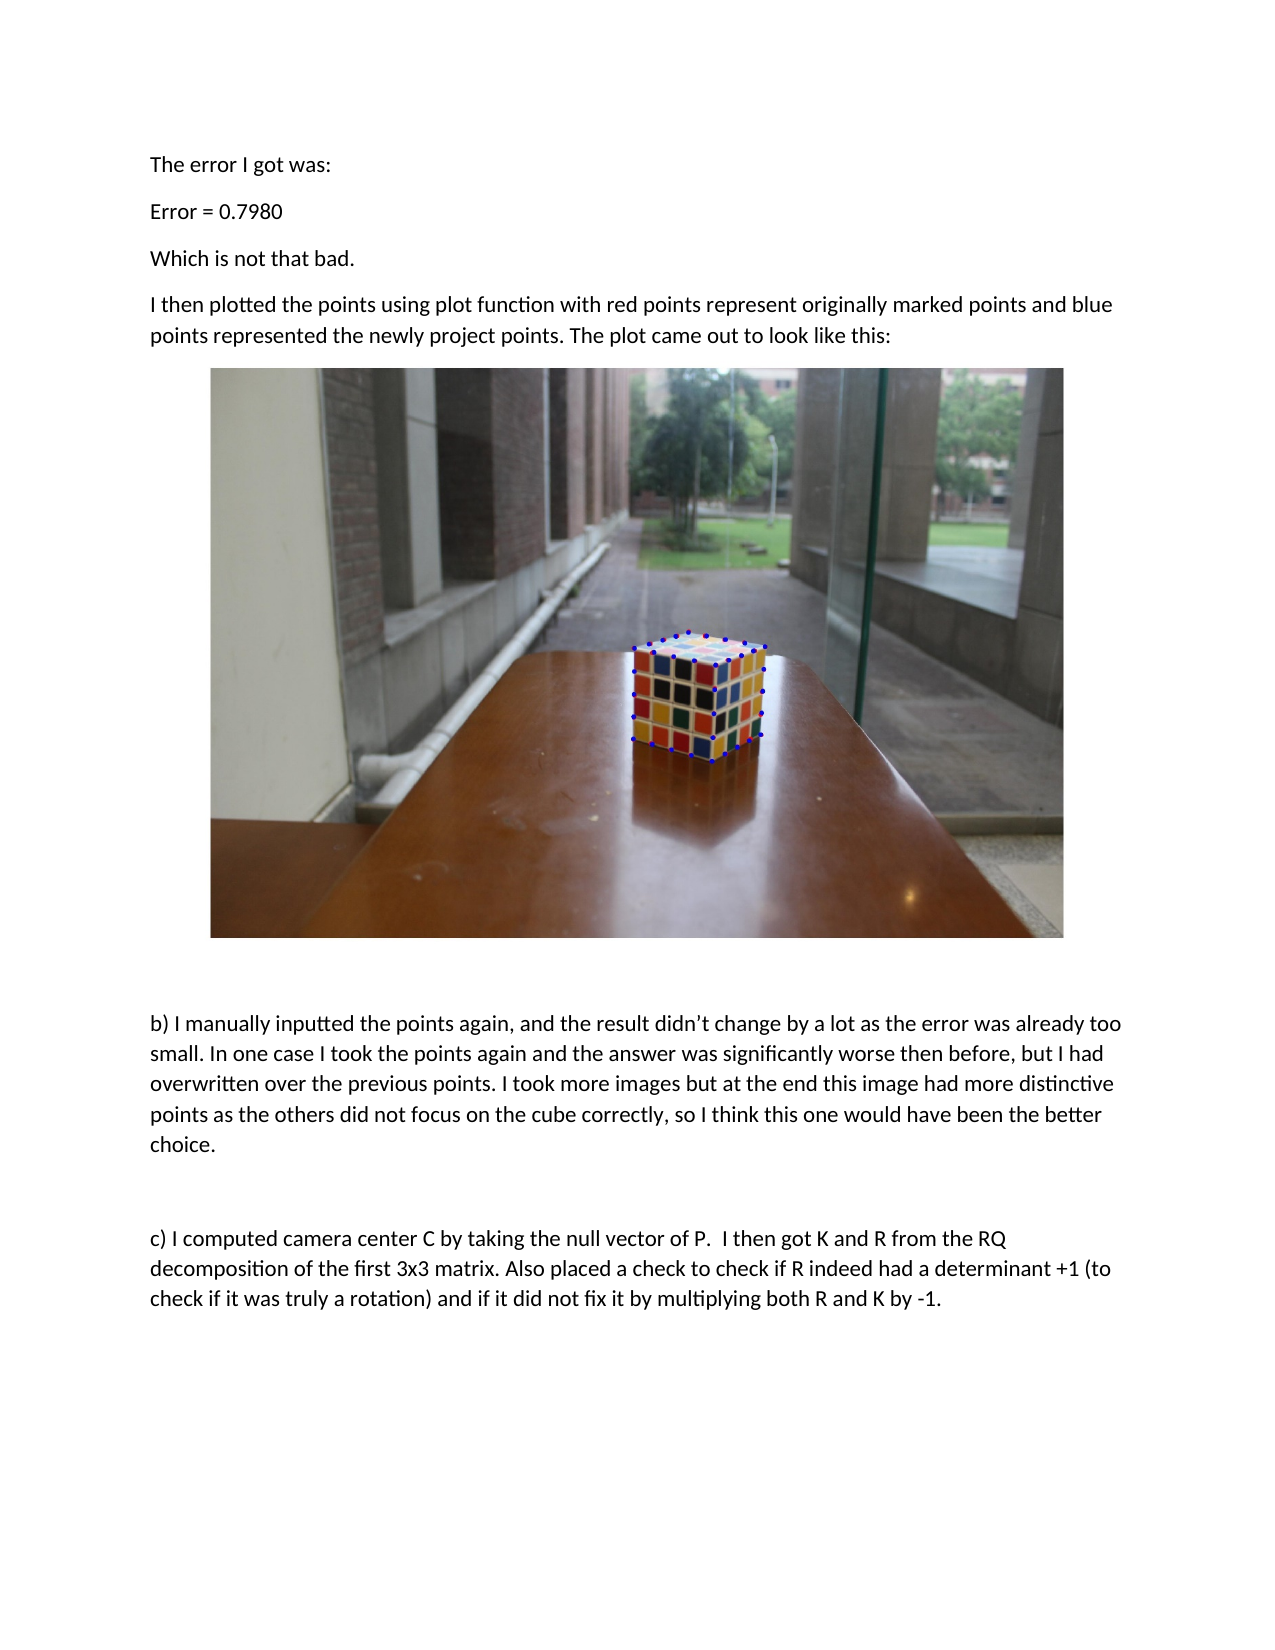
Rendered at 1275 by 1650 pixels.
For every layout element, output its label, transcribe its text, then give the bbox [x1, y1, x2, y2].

text b) I manually inputted the points again, and the result didn’t change by a lot as the error was already too small. In one case I took the points again and the answer was significantly worse then before, but I had overwritten over the previous points. I took more images but at the end this image had more distinctive points as the others did not focus on the cube correctly, so I think this one would have been the better choice. [150, 1009, 1125, 1158]
picture [150, 351, 1124, 991]
text c) I computed camera center C by taking the null vector of P. I then got K and R from the RQ decomposition of the first 3x3 matrix. Also placed a check to check if R indeed had a determinant +1 (to check if it was truly a rotation) and if it did not fix it by multiplying both R and K by -1. [150, 1224, 1125, 1312]
text Error = 0.7980 [150, 197, 1125, 225]
text Which is not that bad. [150, 244, 1125, 272]
text The error I got was: [150, 150, 1125, 178]
